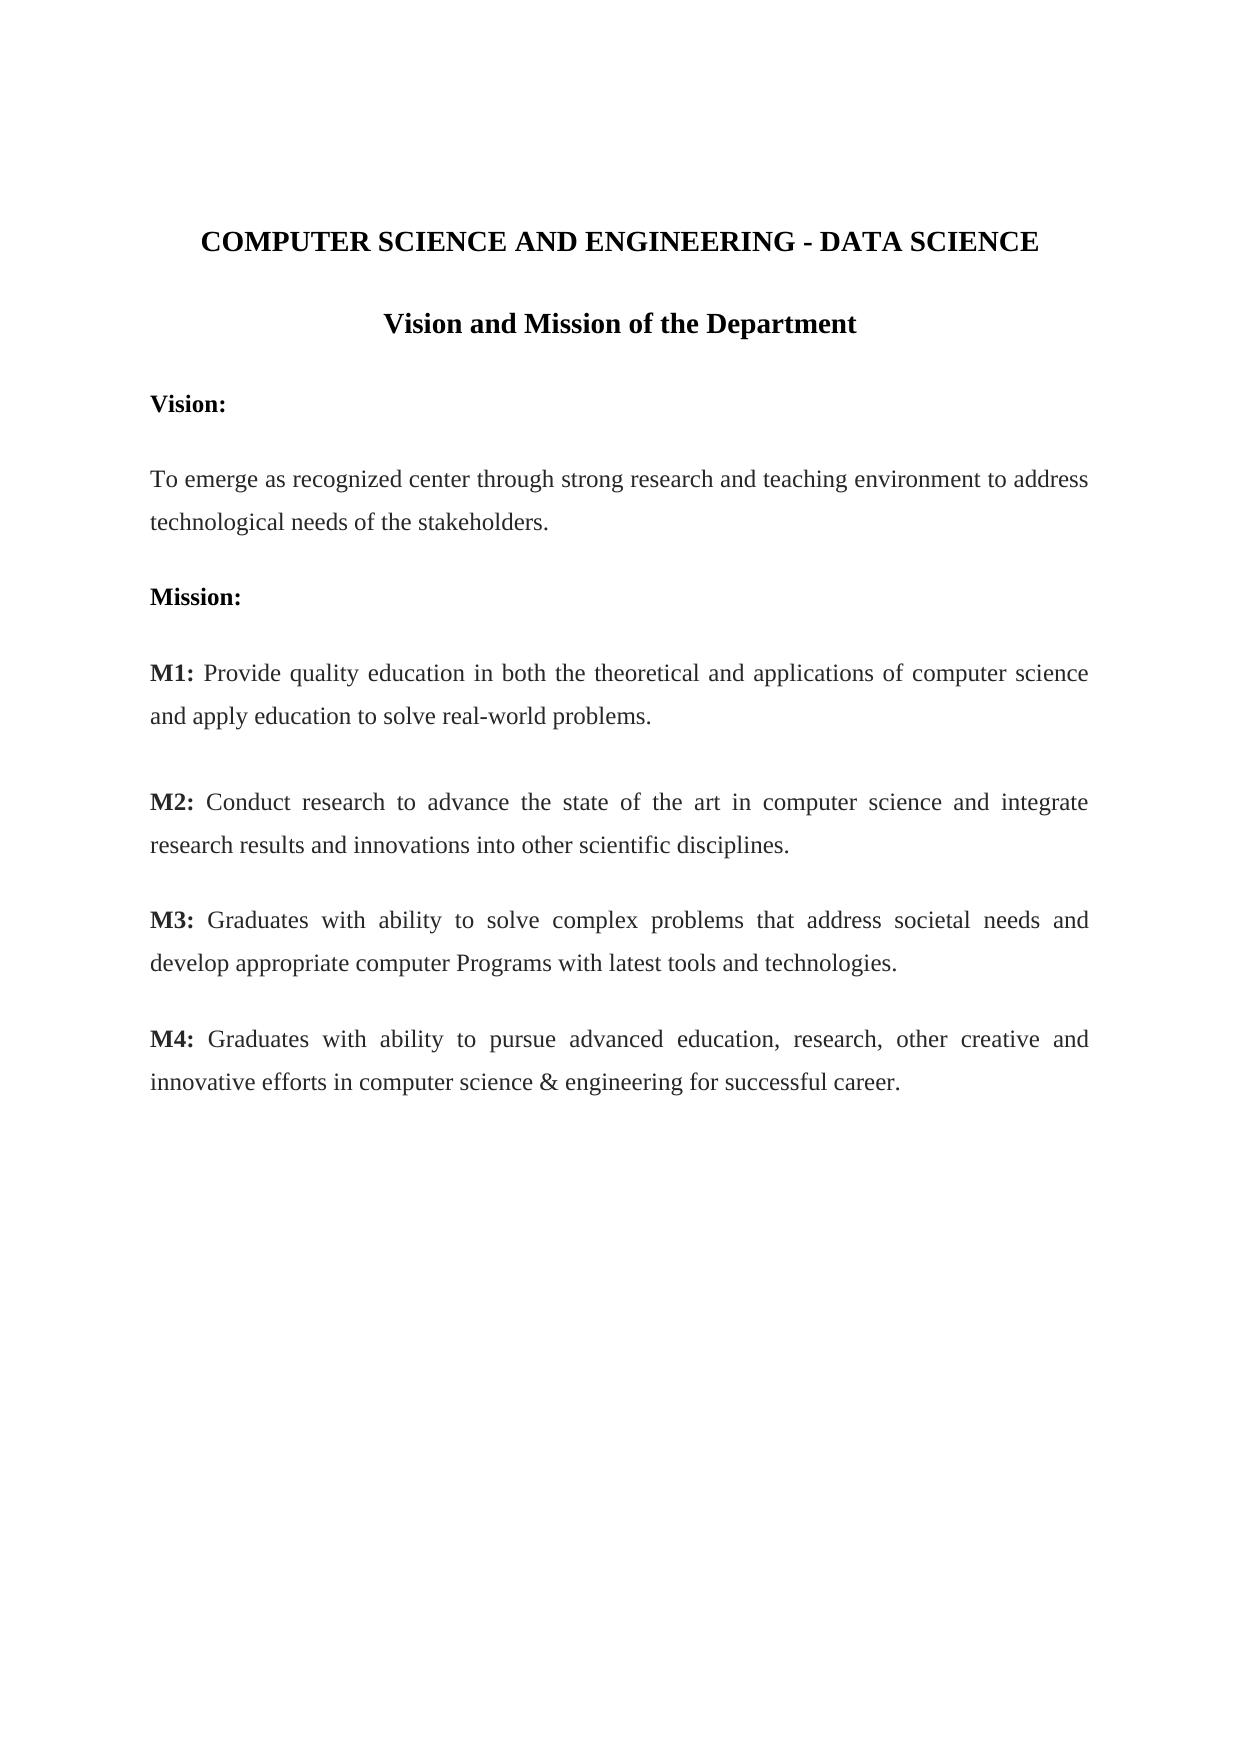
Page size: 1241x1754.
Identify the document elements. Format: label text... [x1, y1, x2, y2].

text COMPUTER SCIENCE AND ENGINEERING - DATA SCIENCE [150, 224, 1090, 258]
text Mission: [150, 582, 1090, 611]
text Vision: [150, 389, 1090, 418]
text Vision and Mission of the Department [150, 306, 1090, 340]
text M1: Provide quality education in both the theoretical and applications of computer science and apply education to solve real-world problems. [150, 658, 1090, 729]
text M2: Conduct research to advance the state of the art in computer science and integrate research results and innovations into other scientific disciplines. [150, 787, 1090, 859]
text To emerge as recognized center through strong research and teaching environment to address technological needs of the stakeholders. [150, 493, 1090, 536]
text M4: Graduates with ability to pursue advanced education, research, other creative and innovative efforts in computer science & engineering for successful career. [150, 1024, 1090, 1096]
text M3: Graduates with ability to solve complex problems that address societal needs and develop appropriate computer Programs with latest tools and technologies. [150, 905, 1090, 977]
